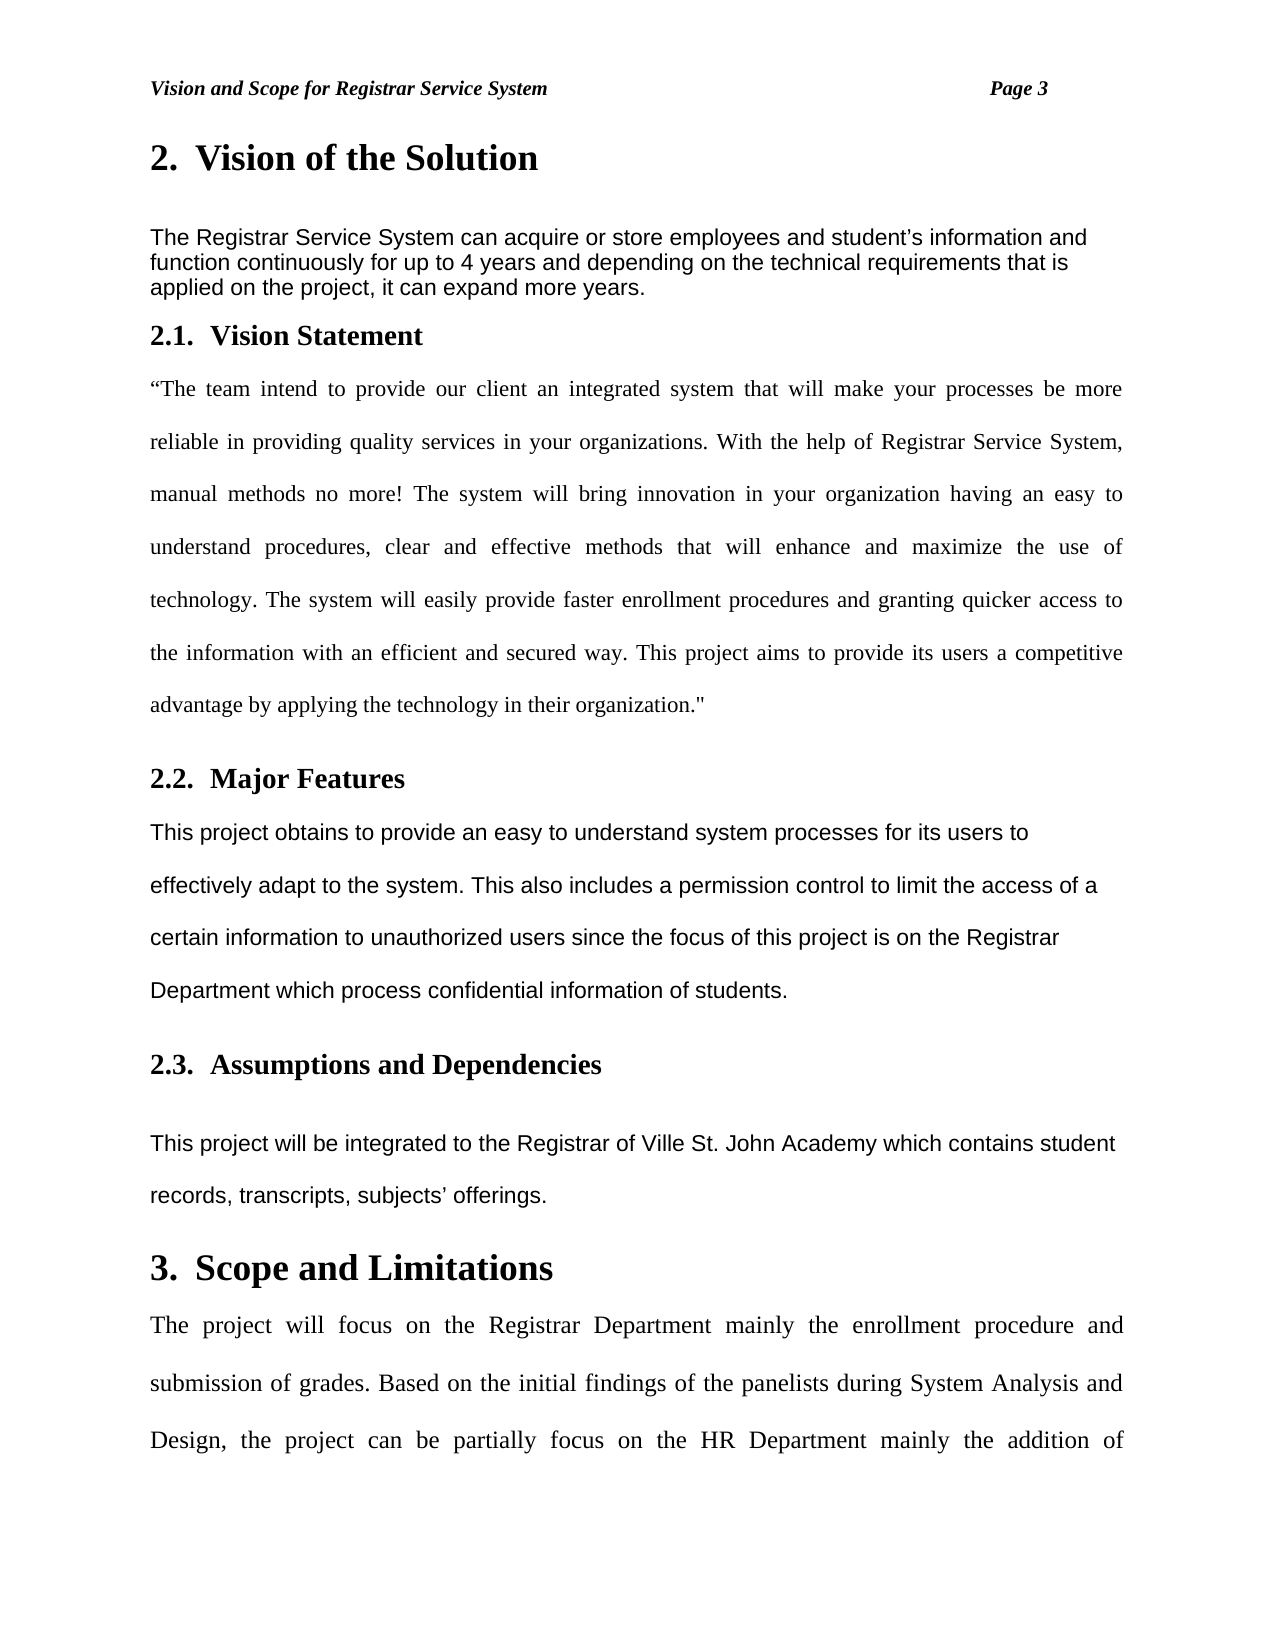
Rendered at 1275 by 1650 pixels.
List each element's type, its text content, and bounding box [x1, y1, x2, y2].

subtitle Major Features [150, 769, 1125, 794]
text This project will be integrated to the Registrar of Ville St. John Academy which contains student records, transcripts, subjects’ offerings. [150, 1130, 1125, 1209]
subtitle Scope and Limitations [150, 1260, 1125, 1285]
subtitle Vision of the Solution [150, 150, 1125, 175]
text “The team intend to provide our client an integrated system that will make your processes be more reliable in providing quality services in your organizations. With the help of Registrar Service System, manual methods no more! The system will bring innovation in your organization having an easy to understand procedures, clear and effective methods that will enhance and maximize the use of technology. The system will easily provide faster enrollment procedures and granting quicker access to the information with an efficient and secured way. This project aims to provide its users a competitive advantage by applying the technology in their organization." [150, 375, 1125, 718]
text This project obtains to provide an easy to understand system processes for its users to effectively adapt to the system. This also includes a permission control to limit the access of a certain information to unauthorized users since the focus of this project is on the Registrar Department which process confidential information of students. [150, 819, 1125, 1003]
subtitle Vision Statement [150, 325, 1125, 350]
text The Registrar Service System can acquire or store employees and student’s information and function continuously for up to 4 years and depending on the technical requirements that is applied on the project, it can expand more years. [150, 225, 1125, 300]
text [150, 1310, 1125, 1454]
subtitle Assumptions and Dependencies [150, 1055, 1125, 1080]
